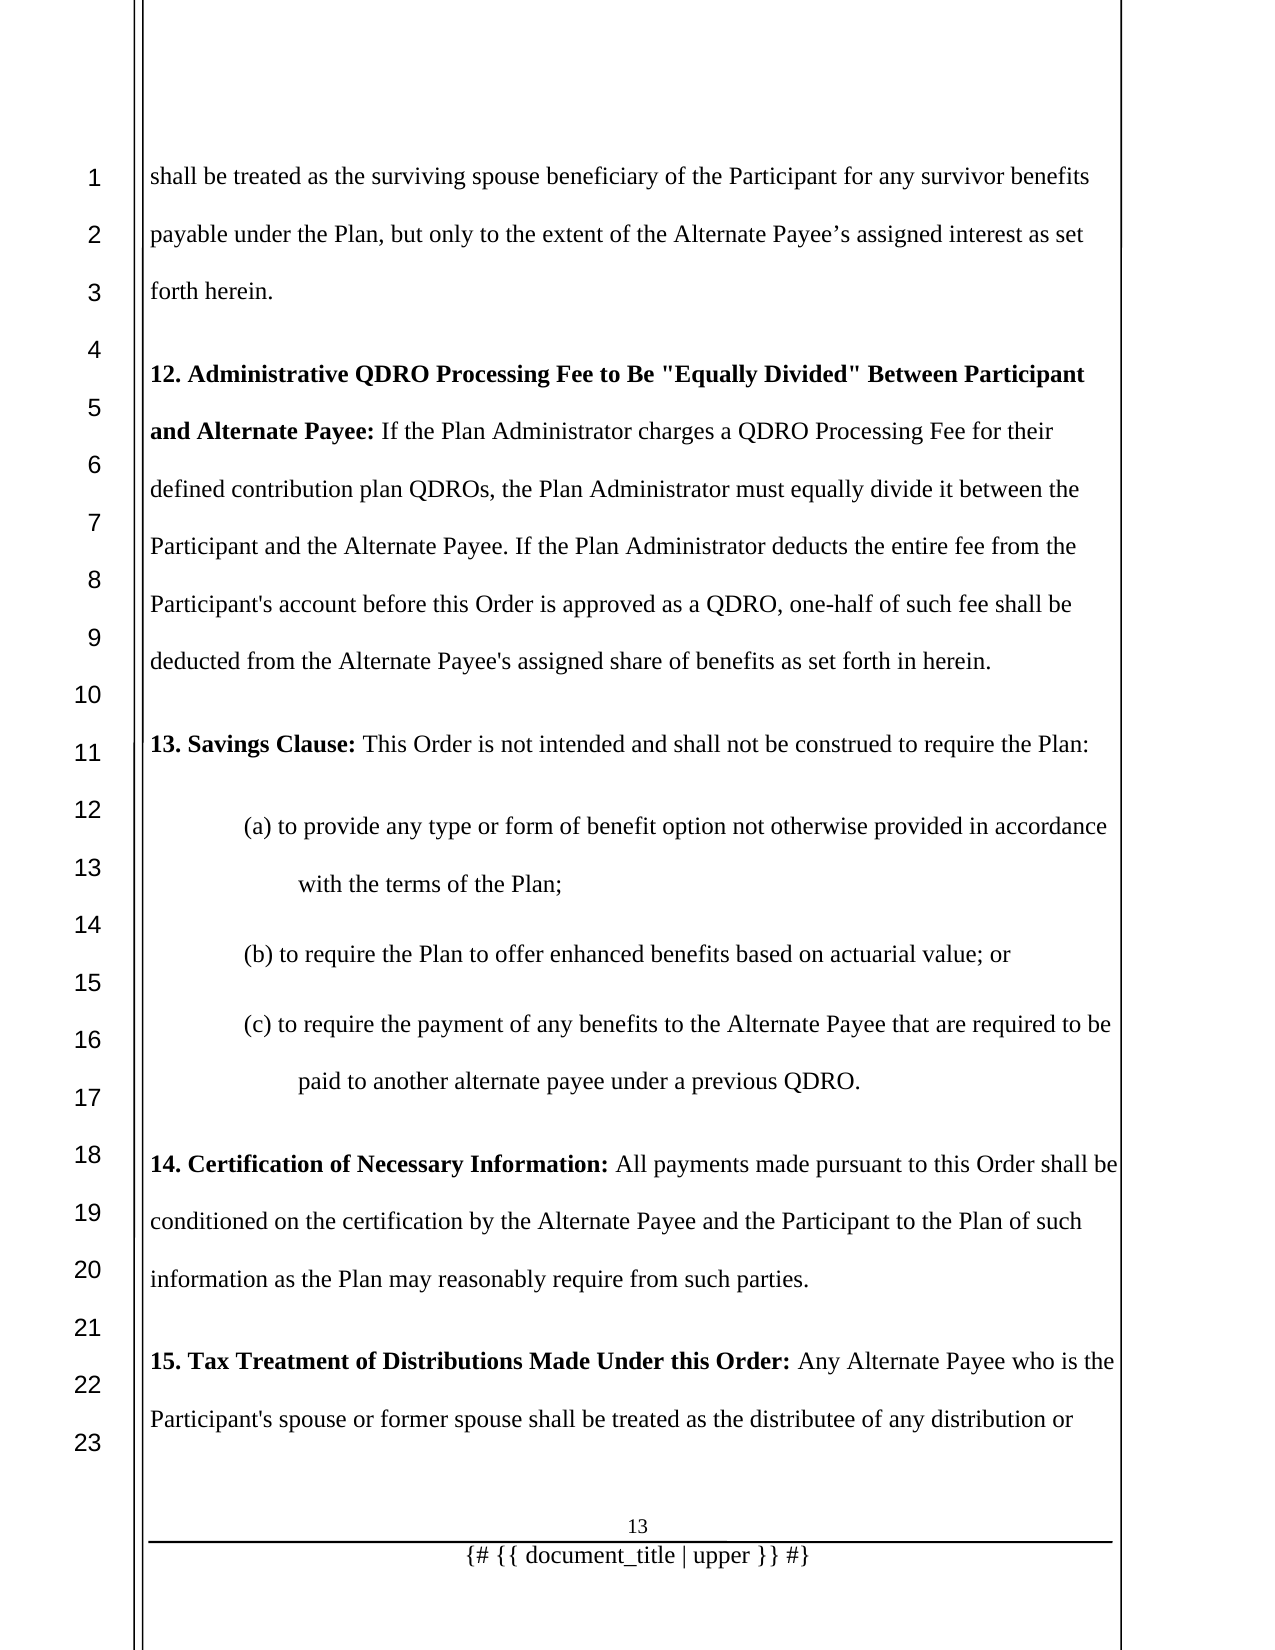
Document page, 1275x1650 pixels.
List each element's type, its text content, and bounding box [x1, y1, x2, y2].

text (c) to require the payment of any benefits to the Alternate Payee that are required to be paid to another alternate payee under a previous QDRO. [244, 1009, 1125, 1095]
text (b) to require the Plan to offer enhanced benefits based on actuarial value; or [244, 939, 1125, 967]
text 14. Certification of Necessary Information: All payments made pursuant to this Order shall be conditioned on the certification by the Alternate Payee and the Participant to the Plan of such information as the Plan may reasonably require from such parties. [150, 1149, 1125, 1292]
text 12. Administrative QDRO Processing Fee to Be "Equally Divided" Between Participant and Alternate Payee: If the Plan Administrator charges a QDRO Processing Fee for their defined contribution plan QDROs, the Plan Administrator must equally divide it between the Participant and the Alternate Payee. If the Plan Administrator deducts the entire fee from the Participant's account before this Order is approved as a QDRO, one-half of such fee shall be deducted from the Alternate Payee's assigned share of benefits as set forth in herein. [150, 359, 1125, 675]
text (a) to provide any type or form of benefit option not otherwise provided in accordance with the terms of the Plan; [244, 811, 1125, 897]
text 13. Savings Clause: This Order is not intended and shall not be construed to require the Plan: [150, 729, 1125, 757]
